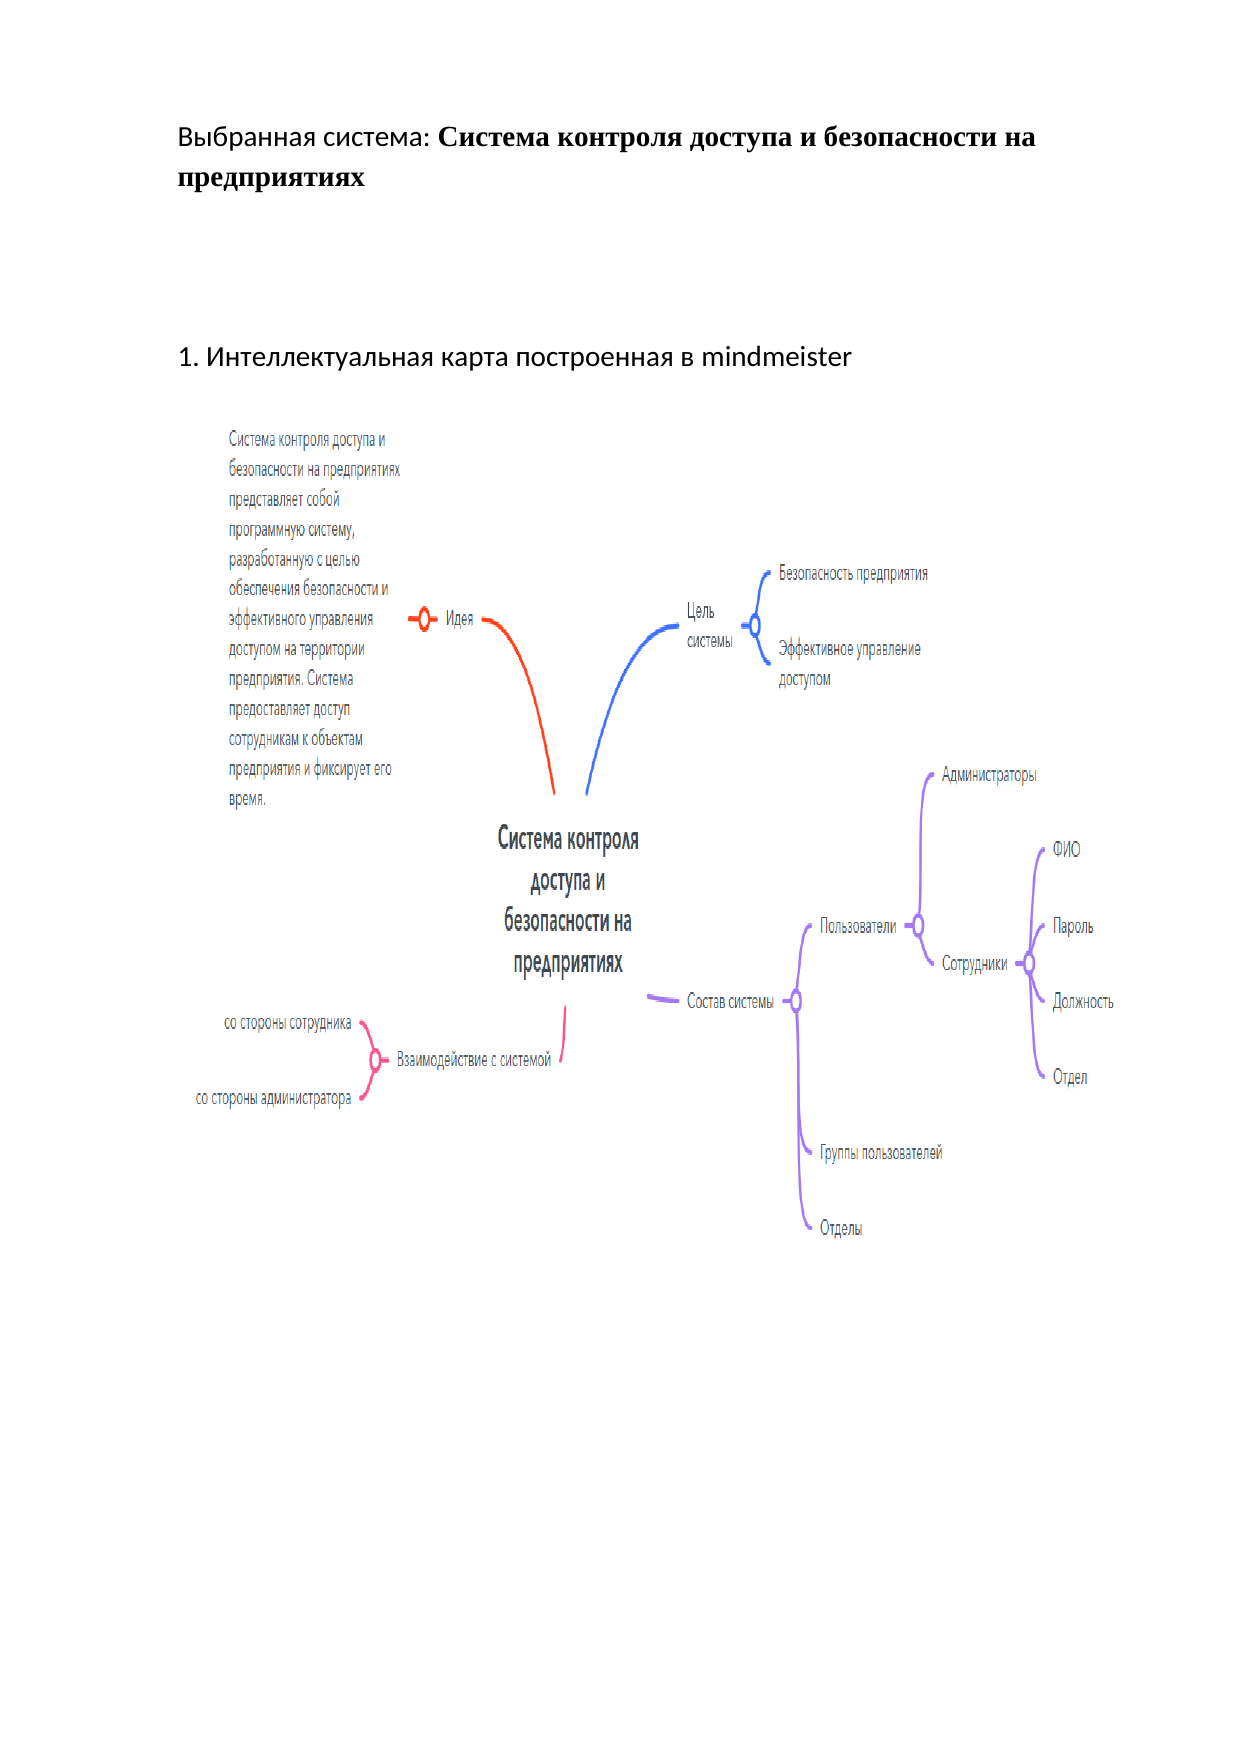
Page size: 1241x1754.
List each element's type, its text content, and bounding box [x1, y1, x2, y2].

text Выбранная система: Система контроля доступа и безопасности на предприятиях [177, 118, 1152, 192]
text 1. Интеллектуальная карта построенная в mindmeister [177, 297, 1152, 377]
picture [177, 377, 1152, 1267]
